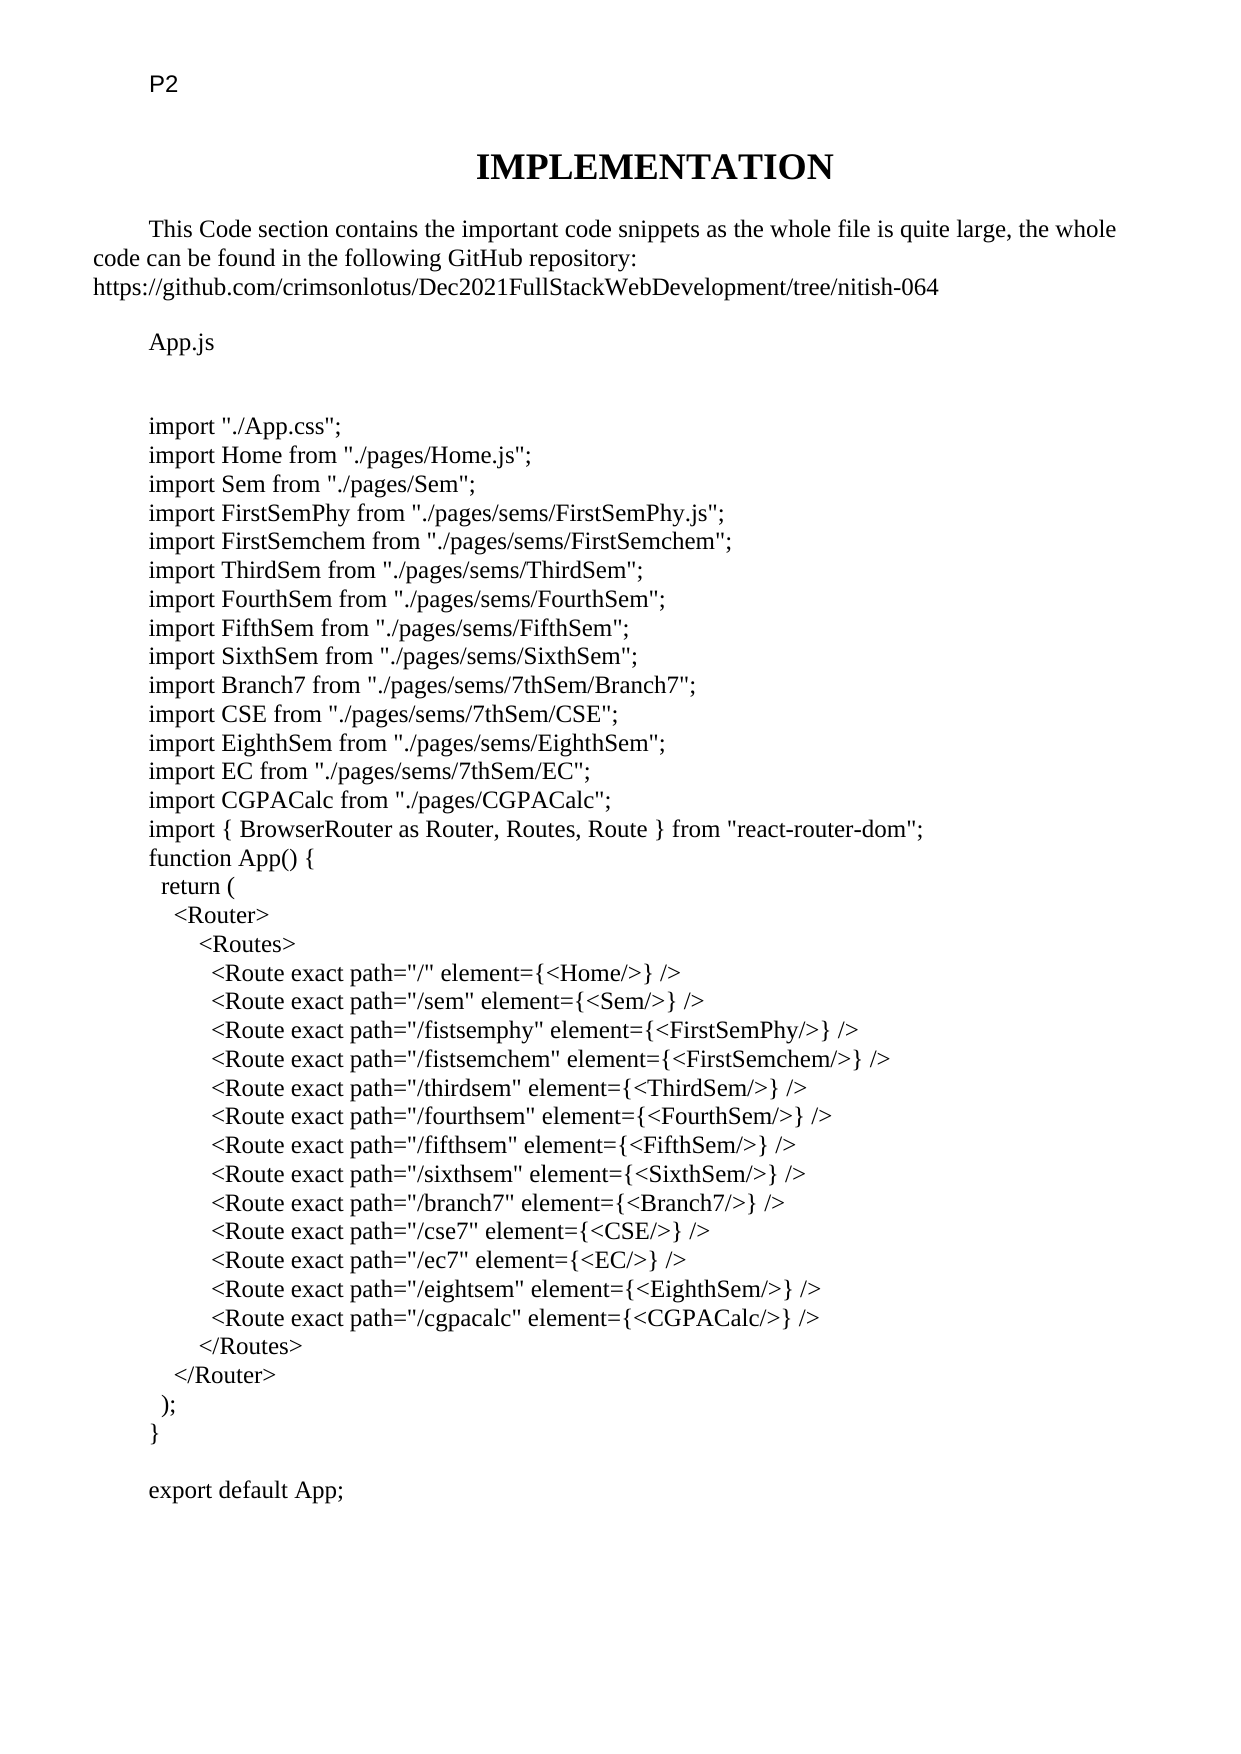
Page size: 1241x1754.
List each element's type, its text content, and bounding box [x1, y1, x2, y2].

subtitle import EighthSem from "./pages/sems/EighthSem"; [93, 728, 1161, 756]
subtitle import CGPACalc from "./pages/CGPACalc"; [93, 785, 1161, 814]
subtitle App.js [93, 327, 1161, 356]
subtitle export default App; [93, 1475, 1161, 1504]
subtitle import CSE from "./pages/sems/7thSem/CSE"; [93, 699, 1161, 728]
subtitle IMPLEMENTATION [93, 144, 1161, 188]
subtitle import SixthSem from "./pages/sems/SixthSem"; [93, 641, 1161, 670]
subtitle import Home from "./pages/Home.js"; [93, 440, 1161, 469]
subtitle <Route exact path="/fourthsem" element={<FourthSem/>} /> [93, 1101, 1161, 1130]
subtitle This Code section contains the important code snippets as the whole file is quite large, the whole code can be found in the following GitHub repository: https://github.com/crimsonlotus/Dec2021FullStackWebDevelopment/tree/nitish-064 [93, 214, 1161, 301]
subtitle <Route exact path="/sem" element={<Sem/>} /> [93, 986, 1161, 1015]
subtitle import "./App.css"; [93, 411, 1161, 440]
subtitle <Route exact path="/fistsemchem" element={<FirstSemchem/>} /> [93, 1044, 1161, 1073]
subtitle return ( [93, 871, 1161, 900]
subtitle <Route exact path="/cse7" element={<CSE/>} /> [93, 1216, 1161, 1245]
subtitle </Router> [93, 1360, 1161, 1389]
subtitle function App() { [93, 843, 1161, 871]
subtitle import EC from "./pages/sems/7thSem/EC"; [93, 756, 1161, 785]
subtitle <Route exact path="/fifthsem" element={<FifthSem/>} /> [93, 1130, 1161, 1159]
subtitle <Route exact path="/ec7" element={<EC/>} /> [93, 1245, 1161, 1274]
subtitle import ThirdSem from "./pages/sems/ThirdSem"; [93, 555, 1161, 584]
subtitle </Routes> [93, 1331, 1161, 1360]
subtitle <Routes> [93, 929, 1161, 958]
subtitle import FirstSemchem from "./pages/sems/FirstSemchem"; [93, 526, 1161, 555]
subtitle import Branch7 from "./pages/sems/7thSem/Branch7"; [93, 670, 1161, 699]
subtitle <Route exact path="/sixthsem" element={<SixthSem/>} /> [93, 1159, 1161, 1188]
subtitle import FifthSem from "./pages/sems/FifthSem"; [93, 613, 1161, 641]
subtitle <Route exact path="/fistsemphy" element={<FirstSemPhy/>} /> [93, 1015, 1161, 1044]
subtitle <Route exact path="/thirdsem" element={<ThirdSem/>} /> [93, 1073, 1161, 1101]
subtitle import { BrowserRouter as Router, Routes, Route } from "react-router-dom"; [93, 814, 1161, 843]
subtitle <Router> [93, 900, 1161, 929]
subtitle import FirstSemPhy from "./pages/sems/FirstSemPhy.js"; [93, 498, 1161, 526]
subtitle import Sem from "./pages/Sem"; [93, 469, 1161, 498]
subtitle <Route exact path="/branch7" element={<Branch7/>} /> [93, 1188, 1161, 1216]
subtitle <Route exact path="/eightsem" element={<EighthSem/>} /> [93, 1274, 1161, 1303]
subtitle } [93, 1418, 1161, 1446]
subtitle ); [93, 1389, 1161, 1418]
subtitle import FourthSem from "./pages/sems/FourthSem"; [93, 584, 1161, 613]
subtitle <Route exact path="/" element={<Home/>} /> [93, 958, 1161, 986]
subtitle <Route exact path="/cgpacalc" element={<CGPACalc/>} /> [93, 1303, 1161, 1331]
